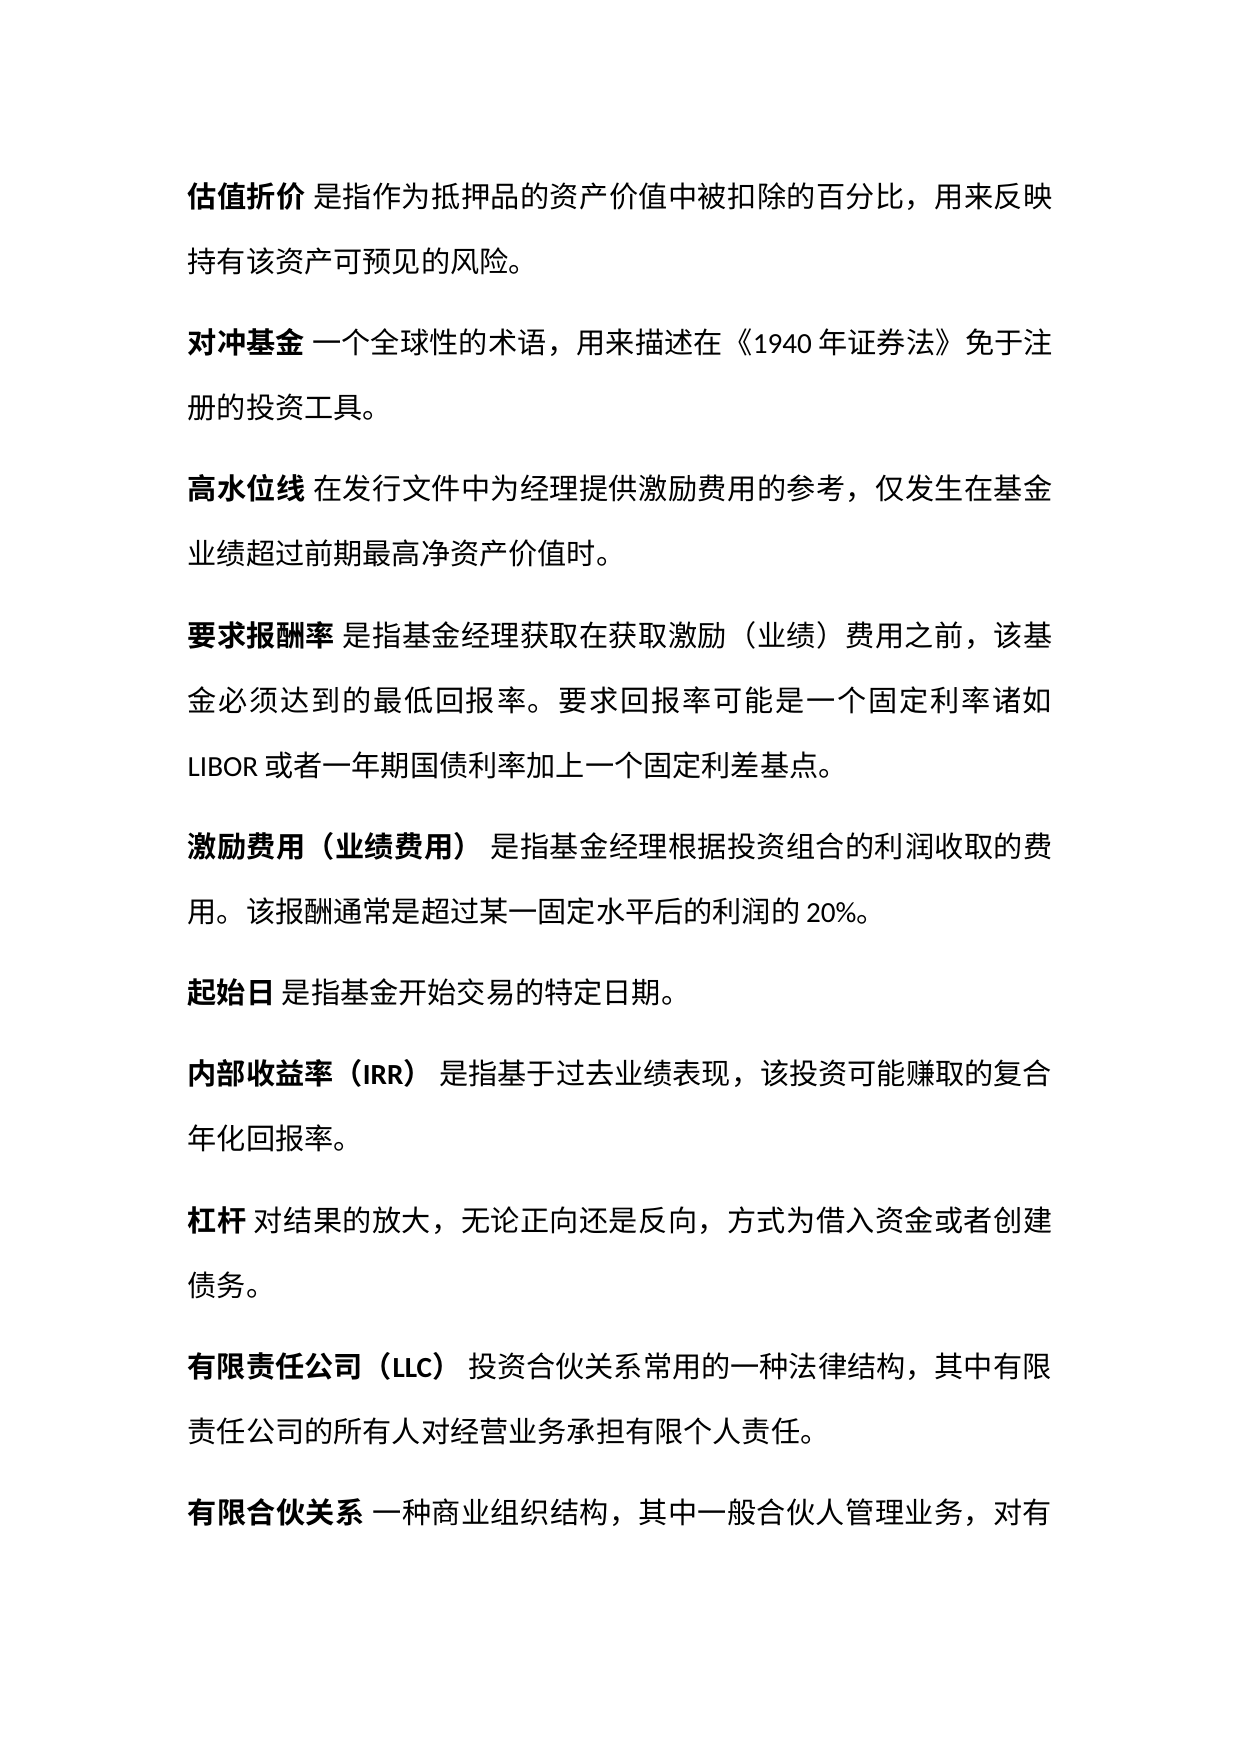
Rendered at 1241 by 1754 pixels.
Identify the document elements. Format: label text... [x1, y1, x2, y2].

text 杠杆 对结果的放大，无论正向还是反向，方式为借入资金或者创建债务。 [187, 1186, 1053, 1316]
text 激励费用（业绩费用） 是指基金经理根据投资组合的利润收取的费用。该报酬通常是超过某一固定水平后的利润的20%。 [187, 812, 1053, 942]
text 估值折价 是指作为抵押品的资产价值中被扣除的百分比，用来反映持有该资产可预见的风险。 [187, 162, 1053, 292]
text 高水位线 在发行文件中为经理提供激励费用的参考，仅发生在基金业绩超过前期最高净资产价值时。 [187, 454, 1053, 584]
text 起始日 是指基金开始交易的特定日期。 [187, 958, 1053, 1023]
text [187, 1478, 1053, 1543]
text 内部收益率（IRR） 是指基于过去业绩表现，该投资可能赚取的复合年化回报率。 [187, 1039, 1053, 1169]
text 要求报酬率 是指基金经理获取在获取激励（业绩）费用之前，该基金必须达到的最低回报率。要求回报率可能是一个固定利率诸如LIBOR或者一年期国债利率加上一个固定利差基点。 [187, 601, 1053, 796]
text 有限责任公司（LLC） 投资合伙关系常用的一种法律结构，其中有限责任公司的所有人对经营业务承担有限个人责任。 [187, 1332, 1053, 1462]
text 对冲基金 一个全球性的术语，用来描述在《1940年证券法》免于注册的投资工具。 [187, 308, 1053, 438]
